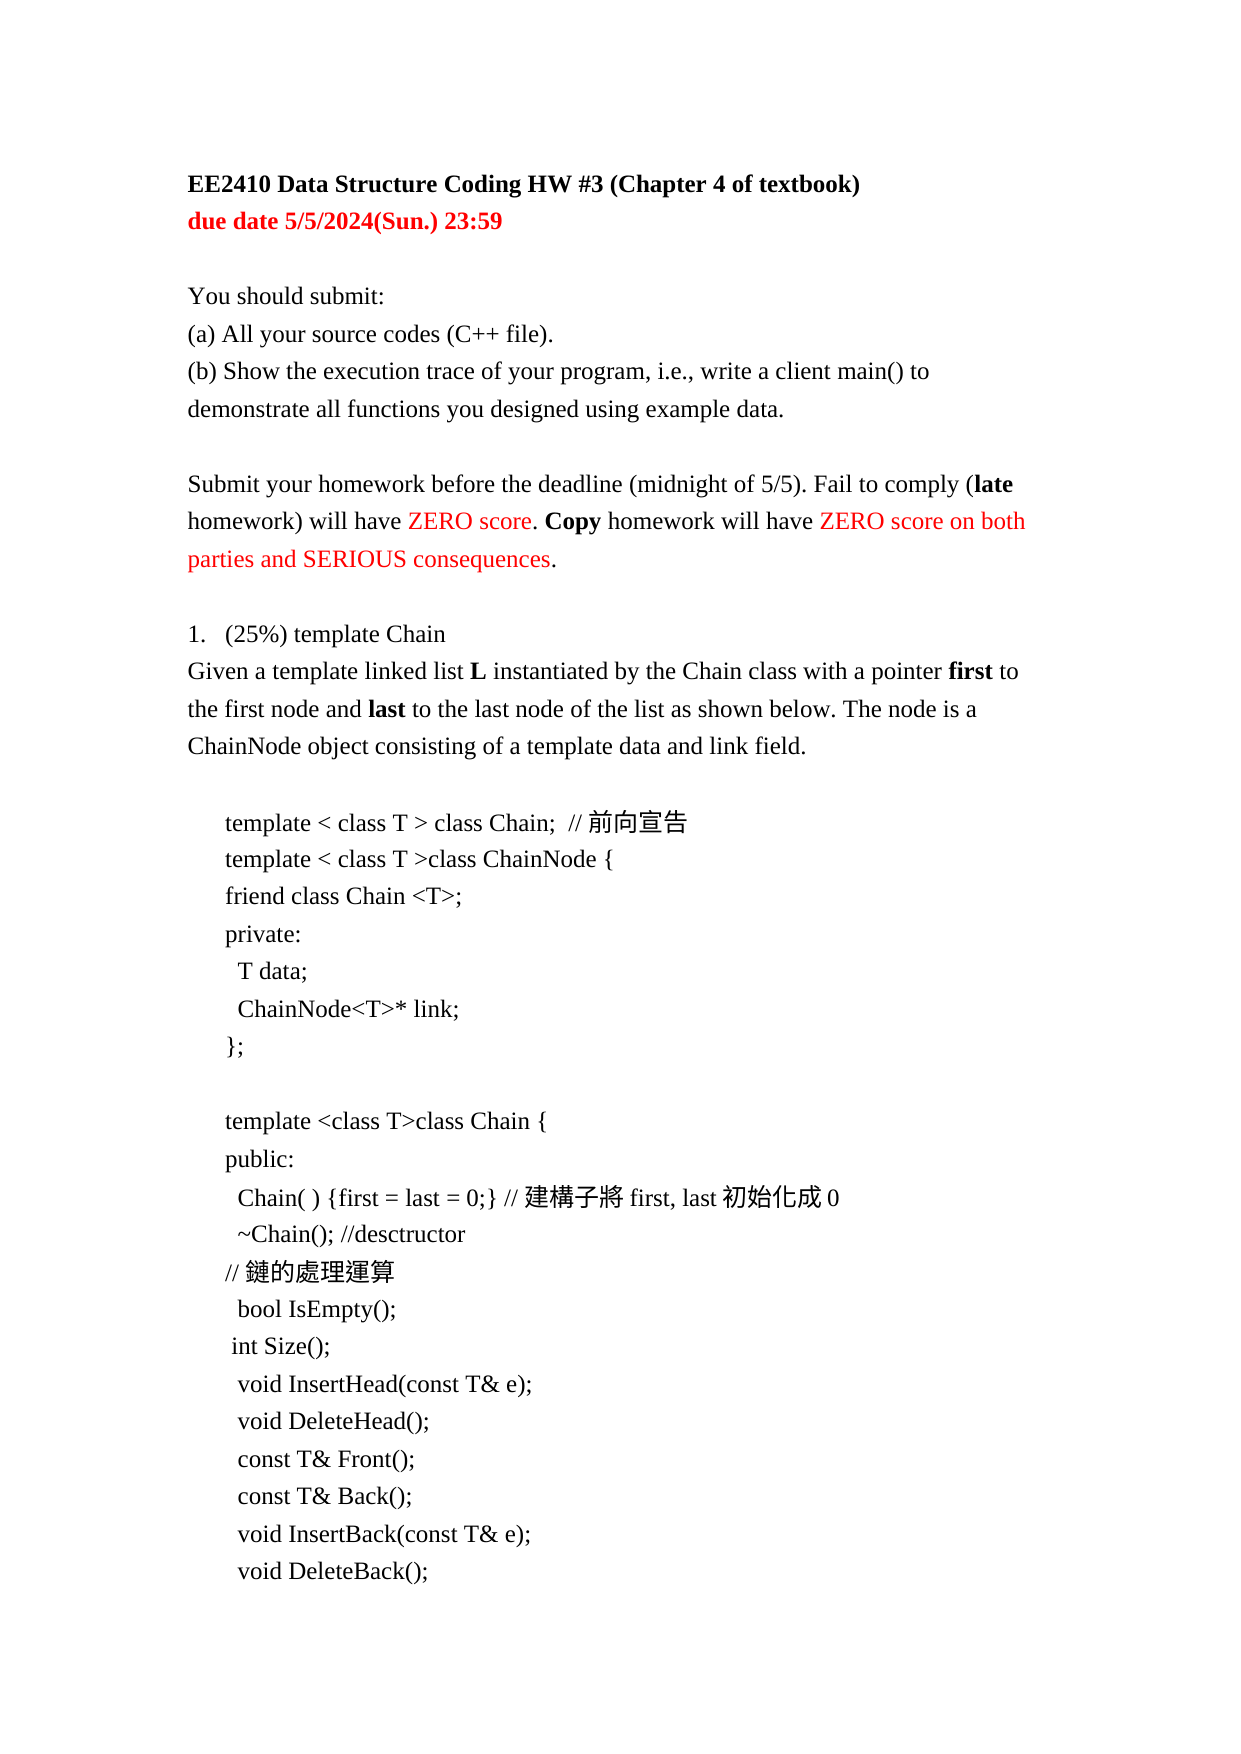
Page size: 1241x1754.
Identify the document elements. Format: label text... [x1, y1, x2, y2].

text due date 5/5/2024(Sun.) 23:59 [187, 202, 1053, 239]
text }; [225, 1027, 1053, 1064]
text public: [225, 1139, 1053, 1177]
text Submit your homework before the deadline (midnight of 5/5). Fail to comply (late homework) will have ZERO score. Copy homework will have ZERO score on both parties and SERIOUS consequences. [187, 464, 1053, 577]
text bool IsEmpty(); [225, 1289, 1053, 1327]
text ~Chain(); //desctructor [225, 1214, 1053, 1252]
text ChainNode<T>* link; [225, 989, 1053, 1027]
text void InsertHead(const T& e); [225, 1364, 1053, 1402]
text EE2410 Data Structure Coding HW #3 (Chapter 4 of textbook) [187, 164, 1053, 202]
text const T& Front(); [187, 1439, 1053, 1477]
text void InsertBack(const T& e); [187, 1514, 1053, 1552]
text (b) Show the execution trace of your program, i.e., write a client main() to demonstrate all functions you designed using example data. [187, 352, 1053, 427]
text const T& Back(); [187, 1477, 1053, 1514]
text // 鏈的處理運算 [225, 1252, 1053, 1289]
text (a) All your source codes (C++ file). [187, 314, 1053, 352]
text Given a template linked list L instantiated by the Chain class with a pointer first to the first node and last to the last node of the list as shown below. The node is a ChainNode object consisting of a template data and link field. [187, 652, 1053, 764]
text template <class T>class Chain { [225, 1102, 1053, 1139]
text int Size(); [225, 1327, 1053, 1364]
text You should submit: [187, 277, 1053, 314]
text friend class Chain <T>; [225, 877, 1053, 914]
list (25%) template Chain [187, 614, 1053, 652]
text void DeleteHead(); [187, 1402, 1053, 1439]
text T data; [225, 952, 1053, 989]
text template < class T > class Chain; // 前向宣告 [225, 802, 1053, 839]
text Chain( ) {first = last = 0;} // 建構子將first, last初始化成0 [225, 1177, 1053, 1214]
text template < class T >class ChainNode { [225, 839, 1053, 877]
text void DeleteBack(); [187, 1552, 1053, 1589]
text private: [225, 914, 1053, 952]
